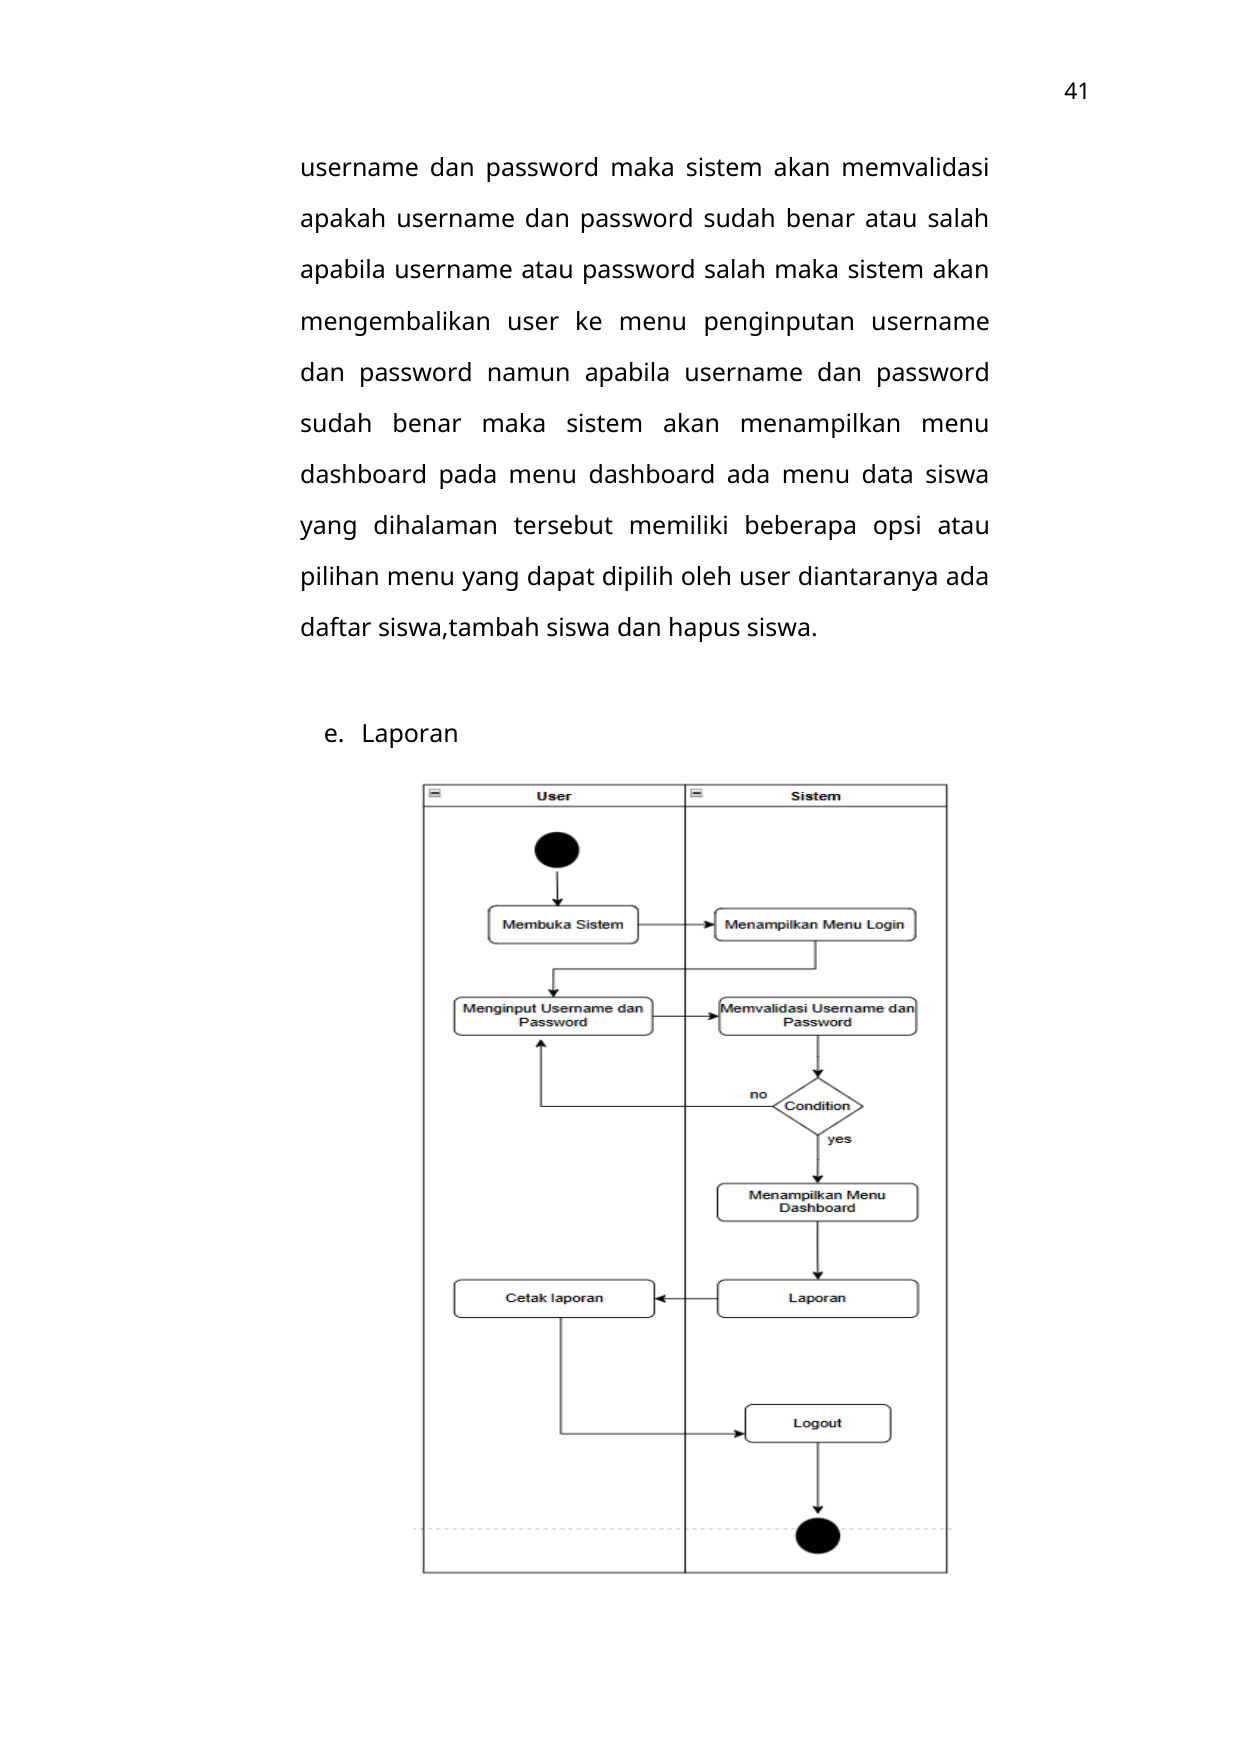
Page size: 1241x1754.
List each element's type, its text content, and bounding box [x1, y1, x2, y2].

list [300, 150, 990, 643]
list Laporan [324, 716, 1090, 750]
picture [413, 777, 952, 1579]
